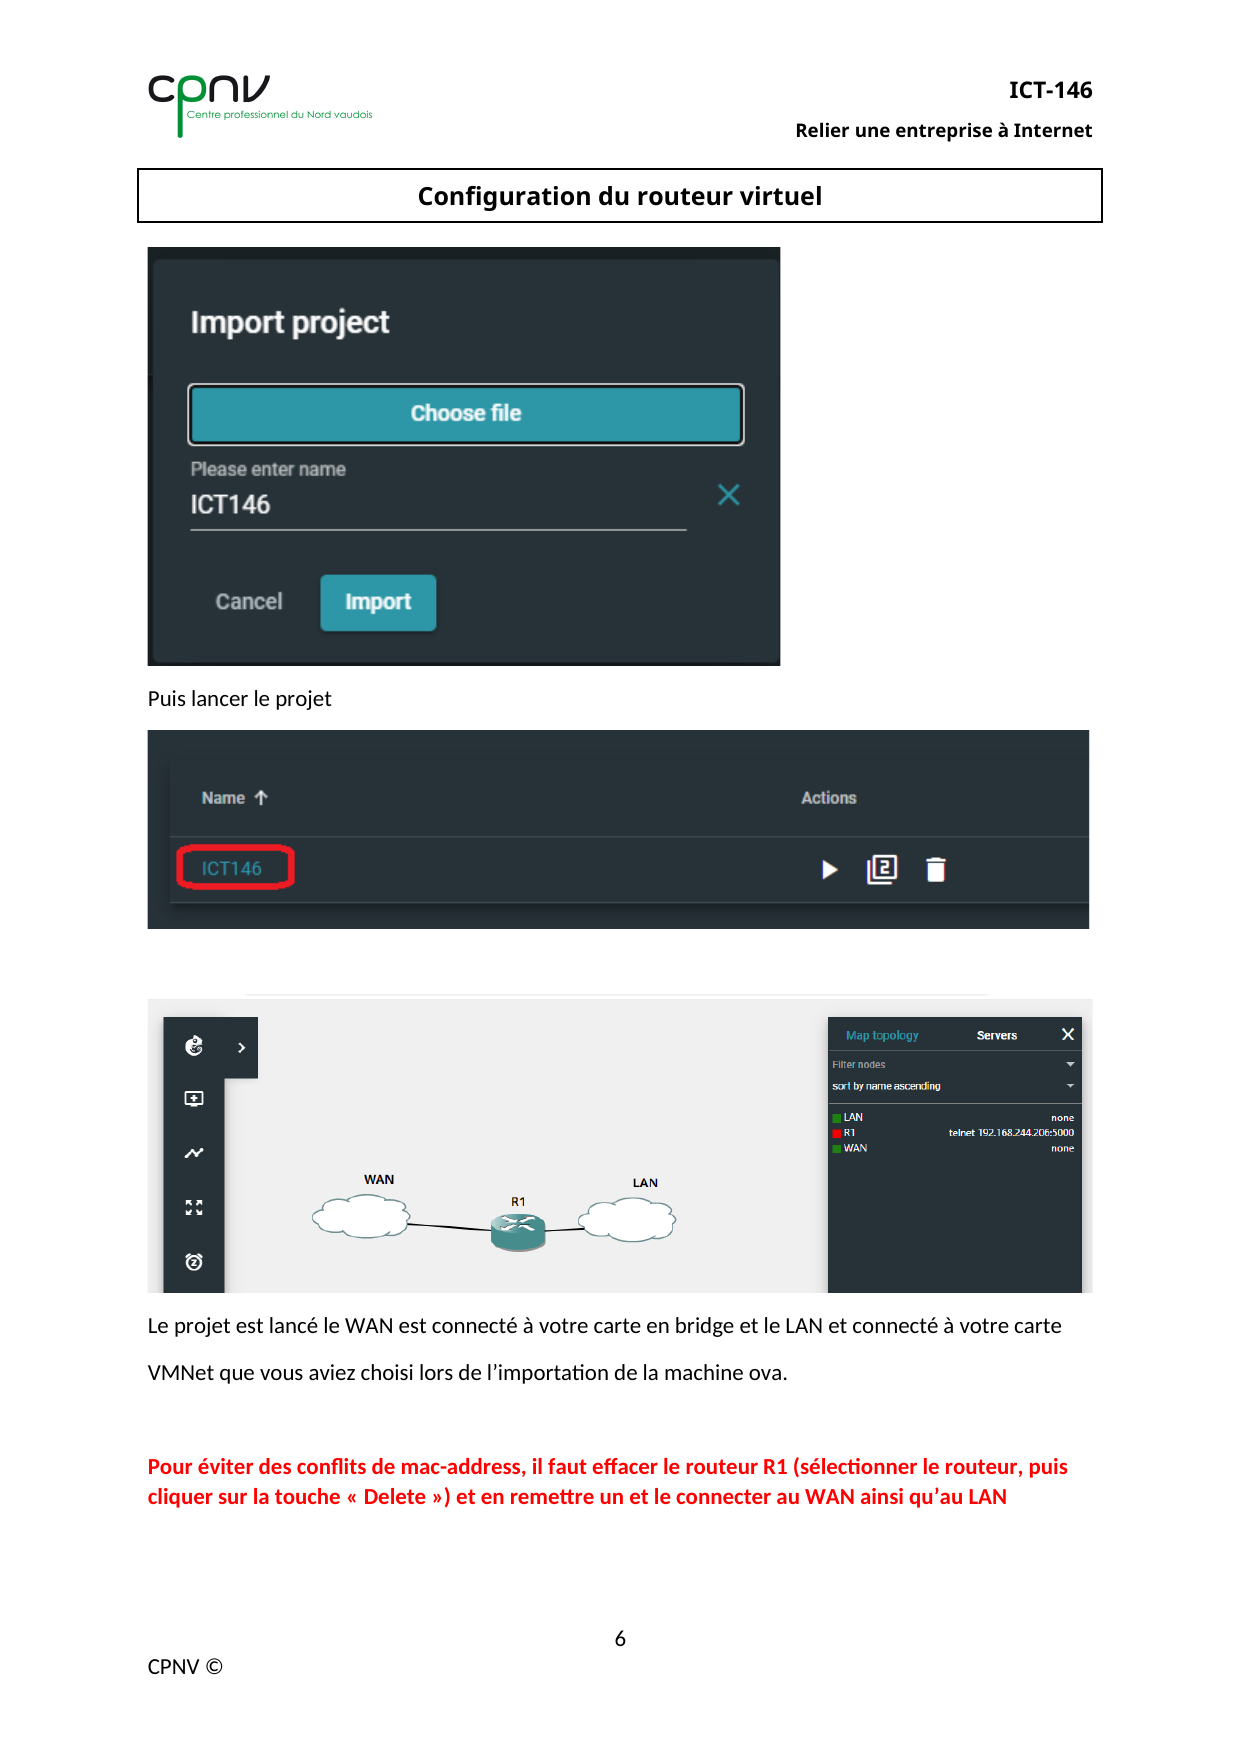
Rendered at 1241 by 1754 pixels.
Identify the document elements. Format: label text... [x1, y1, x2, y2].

picture [147, 730, 1092, 929]
text Pour éviter des conflits de mac-address, il faut effacer le routeur R1 (sélectionner le routeur, puis cliquer sur la touche « Delete ») et en remettre un et le connecter au WAN ainsi qu’au LAN [148, 1452, 1093, 1510]
text Puis lancer le projet [148, 684, 1093, 712]
text Le projet est lancé le WAN est connecté à votre carte en bridge et le LAN et connecté à votre carte [148, 1311, 1093, 1339]
text VMNet que vous aviez choisi lors de l’importation de la machine ova. [148, 1358, 1093, 1386]
picture [147, 994, 1093, 1293]
picture [147, 247, 781, 666]
picture [147, 73, 373, 140]
